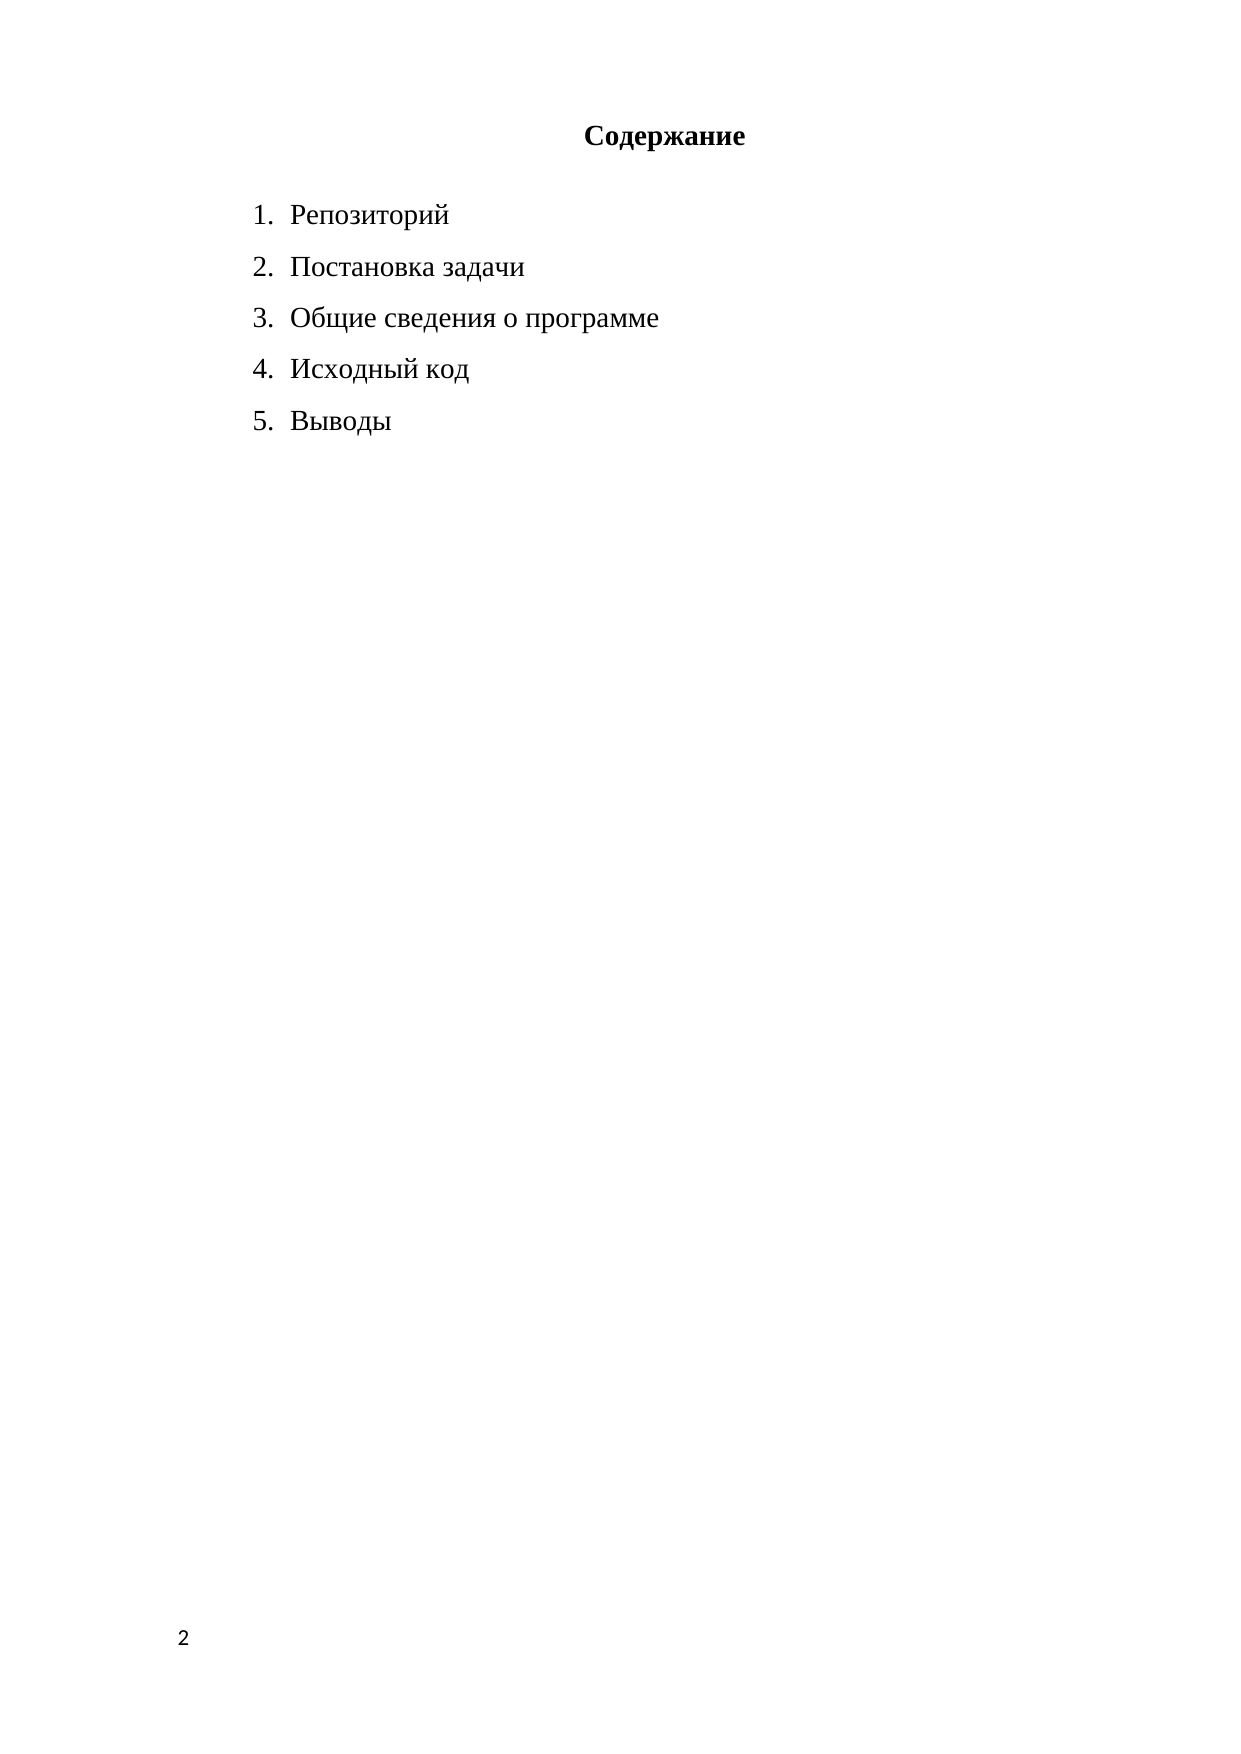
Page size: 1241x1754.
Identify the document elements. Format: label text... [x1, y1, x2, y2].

list Выводы [252, 403, 1152, 437]
list Общие сведения о программе [252, 300, 1152, 334]
list Постановка задачи [252, 249, 1152, 282]
list Репозиторий [252, 197, 1152, 231]
list Исходный код [252, 352, 1152, 385]
text Содержание [177, 118, 1152, 152]
